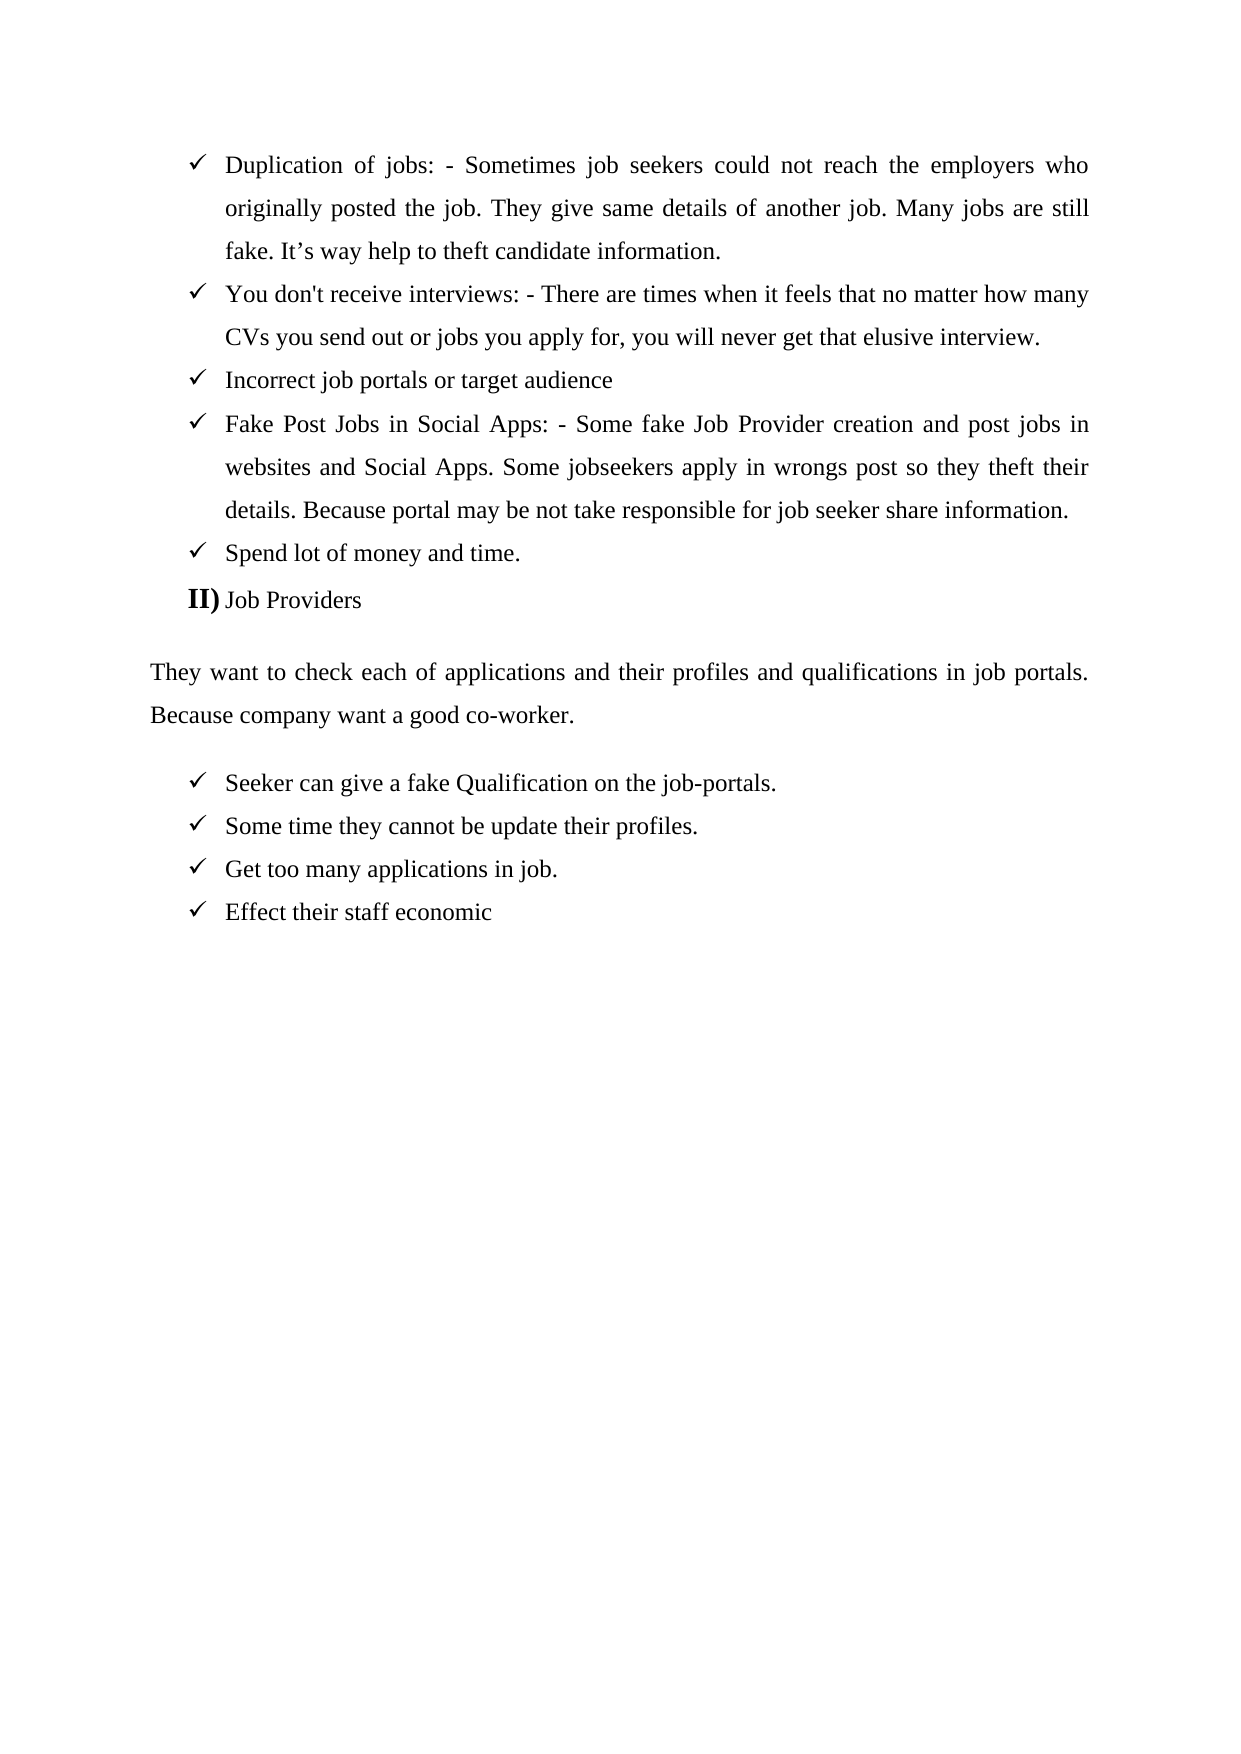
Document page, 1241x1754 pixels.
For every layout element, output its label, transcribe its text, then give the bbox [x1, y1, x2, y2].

list You don't receive interviews: - There are times when it feels that no matter how many CVs you send out or jobs you apply for, you will never get that elusive interview. [187, 279, 1090, 351]
list Get too many applications in job. [187, 854, 1090, 883]
list Duplication of jobs: - Sometimes job seekers could not reach the employers who originally posted the job. They give same details of another job. Many jobs are still fake. It’s way help to theft candidate information. [187, 150, 1090, 265]
text They want to check each of applications and their profiles and qualifications in job portals. Because company want a good co-worker. [150, 657, 1090, 728]
list Incorrect job portals or target audience [187, 366, 1090, 394]
list Job Providers [187, 581, 1090, 615]
list Spend lot of money and time. [187, 538, 1090, 567]
list Fake Post Jobs in Social Apps: - Some fake Job Provider creation and post jobs in websites and Social Apps. Some jobseekers apply in wrongs post so they theft their details. Because portal may be not take responsible for job seeker share information. [187, 409, 1090, 524]
list Seeker can give a fake Qualification on the job-portals. [187, 768, 1090, 797]
list Some time they cannot be update their profiles. [187, 811, 1090, 840]
list Effect their staff economic [187, 897, 1090, 926]
